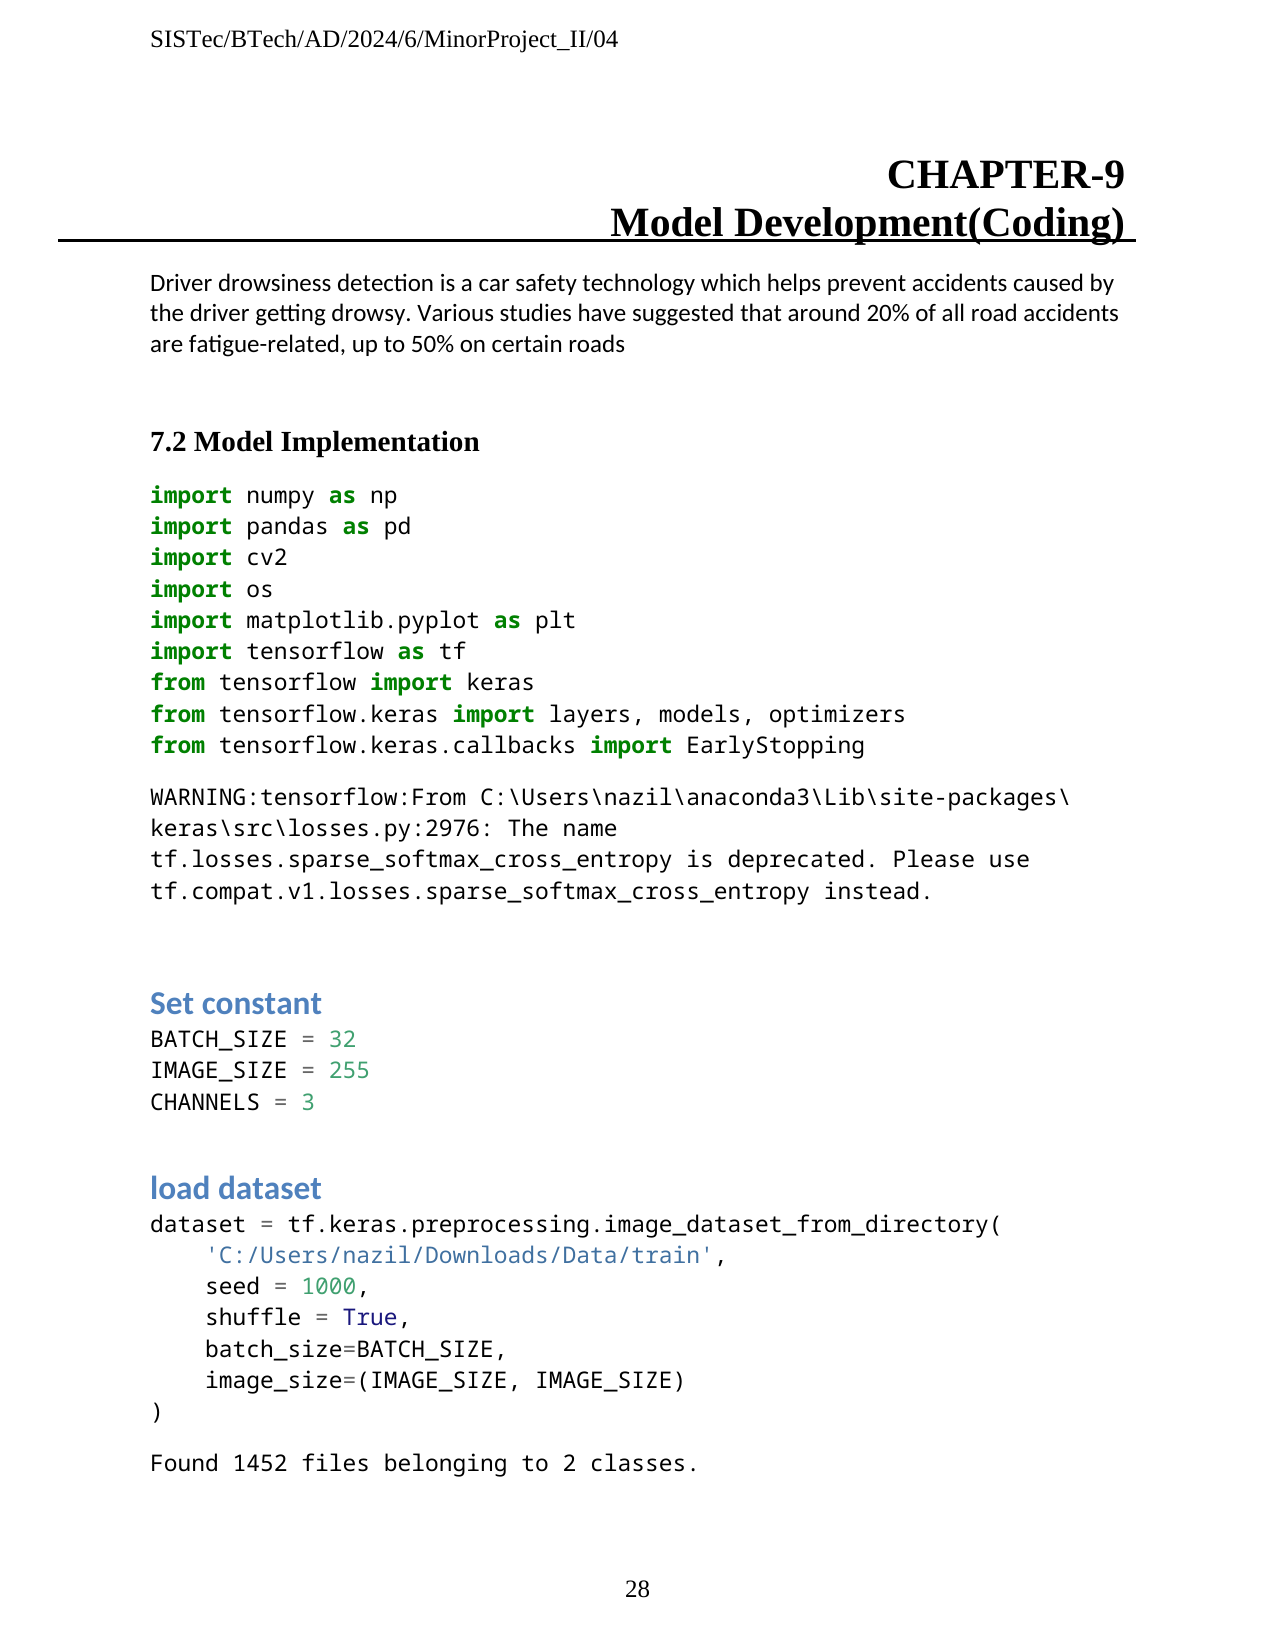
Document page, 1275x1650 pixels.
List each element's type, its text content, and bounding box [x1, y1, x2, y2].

text Found 1452 files belonging to 2 classes. [150, 1447, 1125, 1478]
text dataset = tf.keras.preprocessing.image_dataset_from_directory( 'C:/Users/nazil/Downloads/Data/train', seed = 1000, shuffle = True, batch_size=BATCH_SIZE, image_size=(IMAGE_SIZE, IMAGE_SIZE) ) [150, 1207, 1125, 1426]
text import numpy as np import pandas as pd import cv2 import os import matplotlib.pyplot as plt import tensorflow as tf from tensorflow import keras from tensorflow.keras import layers, models, optimizers from tensorflow.keras.callbacks import EarlyStopping [150, 479, 1125, 760]
text Driver drowsiness detection is a car safety technology which helps prevent accidents caused by the driver getting drowsy. Various studies have suggested that around 20% of all road accidents are fatigue-related, up to 50% on certain roads [150, 267, 1125, 358]
text CHAPTER-9 [150, 150, 1125, 198]
text Set constant [150, 982, 1125, 1023]
text WARNING:tensorflow:From C:\Users\nazil\anaconda3\Lib\site-packages\keras\src\losses.py:2976: The name tf.losses.sparse_softmax_cross_entropy is deprecated. Please use tf.compat.v1.losses.sparse_softmax_cross_entropy instead. [150, 781, 1125, 932]
text 7.2 Model Implementation [150, 424, 1125, 458]
text Model Development(Coding) [32, 198, 1125, 246]
text BATCH_SIZE = 32 IMAGE_SIZE = 255 CHANNELS = 3 [150, 1023, 1125, 1117]
text load dataset [150, 1167, 1125, 1207]
